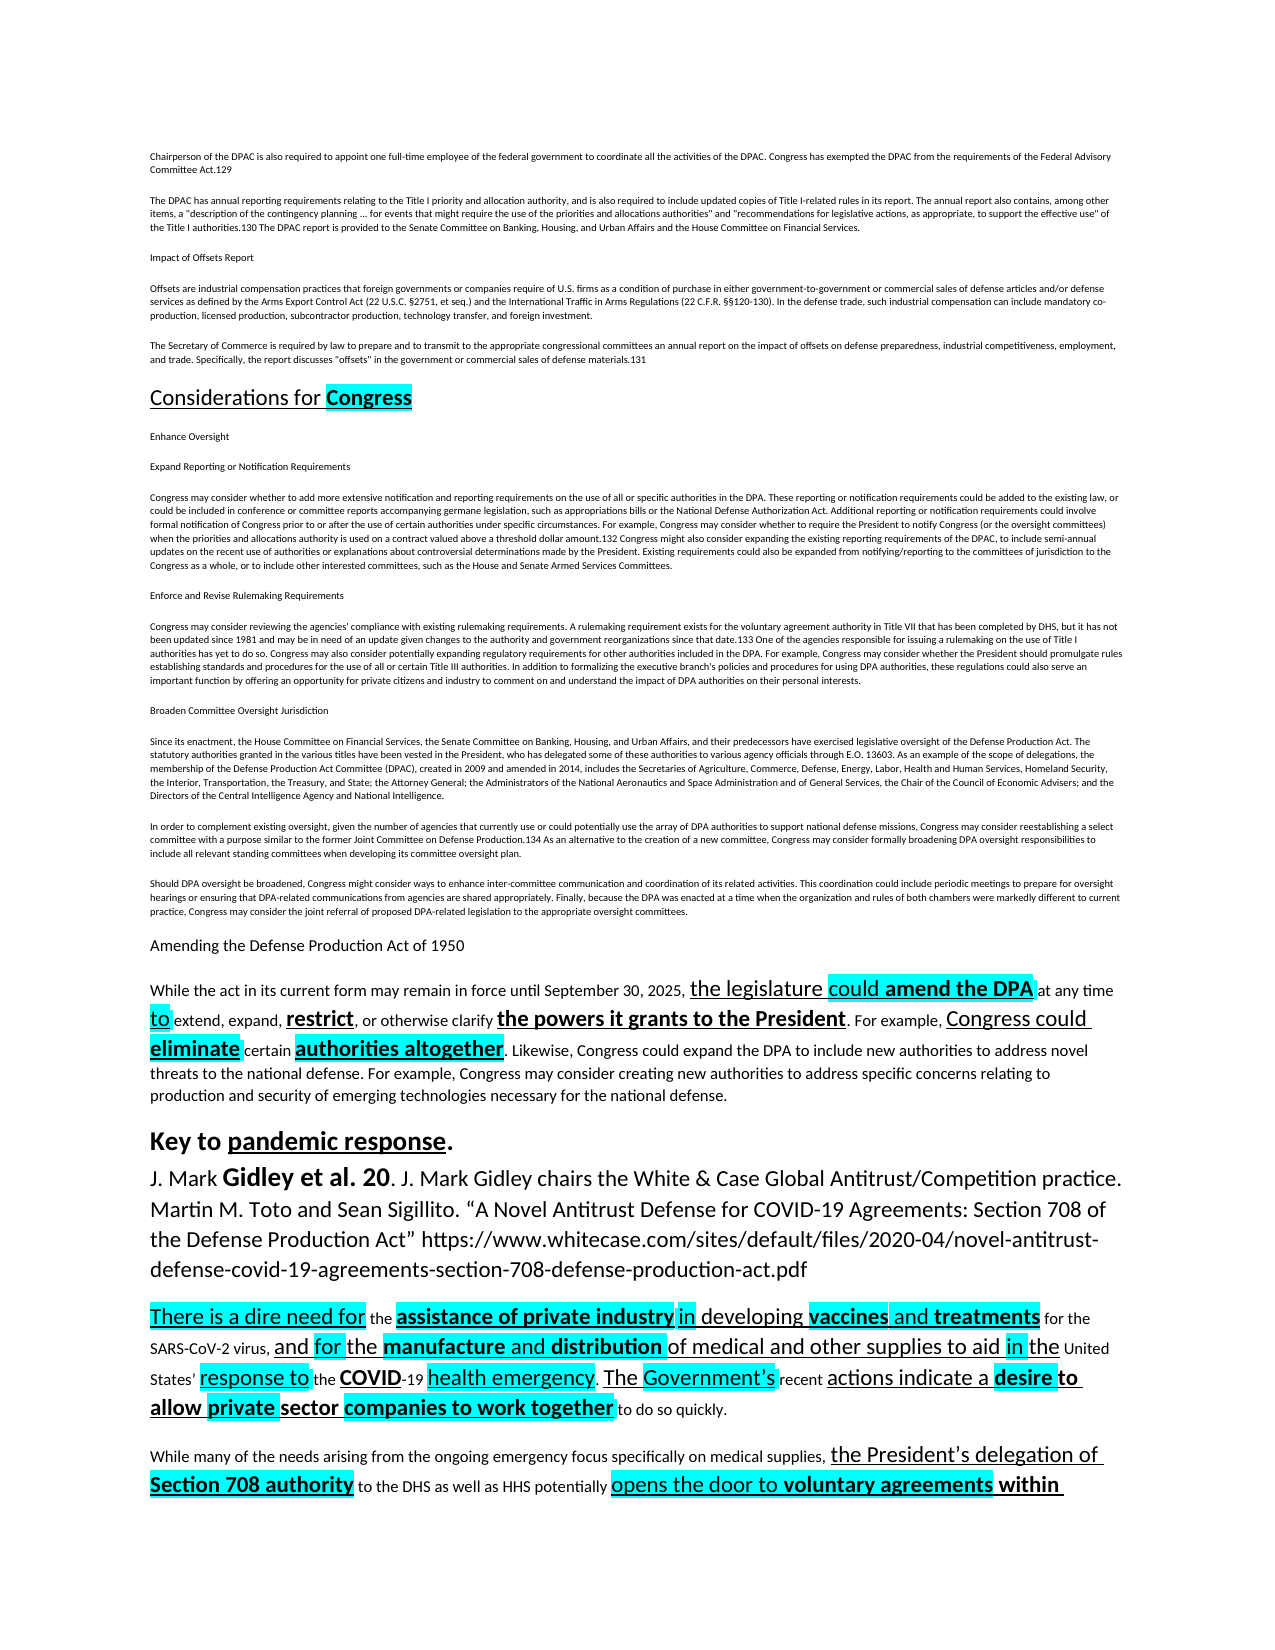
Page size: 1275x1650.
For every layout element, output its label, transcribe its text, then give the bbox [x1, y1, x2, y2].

text In order to complement existing oversight, given the number of agencies that currently use or could potentially use the array of DPA authorities to support national defense missions, Congress may consider reestablishing a select committee with a purpose similar to the former Joint Committee on Defense Production.134 As an alternative to the creation of a new committee, Congress may consider formally broadening DPA oversight responsibilities to include all relevant standing committees when developing its committee oversight plan. [150, 820, 1125, 860]
text Enforce and Revise Rulemaking Requirements [150, 589, 1125, 602]
subtitle Key to pandemic response. [150, 1124, 1125, 1157]
text Should DPA oversight be broadened, Congress might consider ways to enhance inter-committee communication and coordination of its related activities. This coordination could include periodic meetings to prepare for oversight hearings or ensuring that DPA-related communications from agencies are shared appropriately. Finally, because the DPA was enacted at a time when the organization and rules of both chambers were markedly different to current practice, Congress may consider the joint referral of proposed DPA-related legislation to the appropriate oversight committees. [150, 877, 1125, 917]
text The Secretary of Commerce is required by law to prepare and to transmit to the appropriate congressional committees an annual report on the impact of offsets on defense preparedness, industrial competitiveness, employment, and trade. Specifically, the report discusses "offsets" in the government or commercial sales of defense materials.131 [150, 339, 1125, 366]
text Amending the Defense Production Act of 1950 [150, 935, 1125, 955]
text Offsets are industrial compensation practices that foreign governments or companies require of U.S. firms as a condition of purchase in either government-to-government or commercial sales of defense articles and/or defense services as defined by the Arms Export Control Act (22 U.S.C. §2751, et seq.) and the International Traffic in Arms Regulations (22 C.F.R. §§120-130). In the defense trade, such industrial compensation can include mandatory co-production, licensed production, subcontractor production, technology transfer, and foreign investment. [150, 282, 1125, 322]
text Congress may consider whether to add more extensive notification and reporting requirements on the use of all or specific authorities in the DPA. These reporting or notification requirements could be added to the existing law, or could be included in conference or committee reports accompanying germane legislation, such as appropriations bills or the National Defense Authorization Act. Additional reporting or notification requirements could involve formal notification of Congress prior to or after the use of certain authorities under specific circumstances. For example, Congress may consider whether to require the President to notify Congress (or the oversight committees) when the priorities and allocations authority is used on a contract valued above a threshold dollar amount.132 Congress might also consider expanding the existing reporting requirements of the DPAC, to include semi-annual updates on the recent use of authorities or explanations about controversial determinations made by the President. Existing requirements could also be expanded from notifying/reporting to the committees of jurisdiction to the Congress as a whole, or to include other interested committees, such as the House and Senate Armed Services Committees. [150, 491, 1125, 572]
text While the act in its current form may remain in force until September 30, 2025, the legislature could amend the DPA at any time to extend, expand, restrict, or otherwise clarify the powers it grants to the President. For example, Congress could eliminate certain authorities altogether. Likewise, Congress could expand the DPA to include new authorities to address novel threats to the national defense. For example, Congress may consider creating new authorities to address specific concerns relating to production and security of emerging technologies necessary for the national defense. [150, 974, 1125, 1106]
text Congress may consider reviewing the agencies' compliance with existing rulemaking requirements. A rulemaking requirement exists for the voluntary agreement authority in Title VII that has been completed by DHS, but it has not been updated since 1981 and may be in need of an update given changes to the authority and government reorganizations since that date.133 One of the agencies responsible for issuing a rulemaking on the use of Title I authorities has yet to do so. Congress may also consider potentially expanding regulatory requirements for other authorities included in the DPA. For example, Congress may consider whether the President should promulgate rules establishing standards and procedures for the use of all or certain Title III authorities. In addition to formalizing the executive branch's policies and procedures for using DPA authorities, these regulations could also serve an important function by offering an opportunity for private citizens and industry to comment on and understand the impact of DPA authorities on their personal interests. [150, 620, 1125, 687]
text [150, 150, 1125, 176]
text Since its enactment, the House Committee on Financial Services, the Senate Committee on Banking, Housing, and Urban Affairs, and their predecessors have exercised legislative oversight of the Defense Production Act. The statutory authorities granted in the various titles have been vested in the President, who has delegated some of these authorities to various agency officials through E.O. 13603. As an example of the scope of delegations, the membership of the Defense Production Act Committee (DPAC), created in 2009 and amended in 2014, includes the Secretaries of Agriculture, Commerce, Defense, Energy, Labor, Health and Human Services, Homeland Security, the Interior, Transportation, the Treasury, and State; the Attorney General; the Administrators of the National Aeronautics and Space Administration and of General Services, the Chair of the Council of Economic Advisers; and the Directors of the Central Intelligence Agency and National Intelligence. [150, 735, 1125, 802]
text The DPAC has annual reporting requirements relating to the Title I priority and allocation authority, and is also required to include updated copies of Title I-related rules in its report. The annual report also contains, among other items, a "description of the contingency planning ... for events that might require the use of the priorities and allocations authorities" and "recommendations for legislative actions, as appropriate, to support the effective use" of the Title I authorities.130 The DPAC report is provided to the Senate Committee on Banking, Housing, and Urban Affairs and the House Committee on Financial Services. [150, 194, 1125, 234]
text There is a dire need for the assistance of private industry in developing vaccines and treatments for the SARS-CoV-2 virus, and for the manufacture and distribution of medical and other supplies to aid in the United States’ response to the COVID-19 health emergency. The Government’s recent actions indicate a desire to allow private sector companies to work together to do so quickly. [150, 1302, 1125, 1421]
text J. Mark Gidley et al. 20. J. Mark Gidley chairs the White & Case Global Antitrust/Competition practice. Martin M. Toto and Sean Sigillito. “A Novel Antitrust Defense for COVID-19 Agreements: Section 708 of the Defense Production Act” https://www.whitecase.com/sites/default/files/2020-04/novel-antitrust-defense-covid-19-agreements-section-708-defense-production-act.pdf [150, 1160, 1125, 1283]
text Enhance Oversight [150, 430, 1125, 443]
text Considerations for Congress [150, 383, 1125, 411]
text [150, 1440, 1125, 1498]
